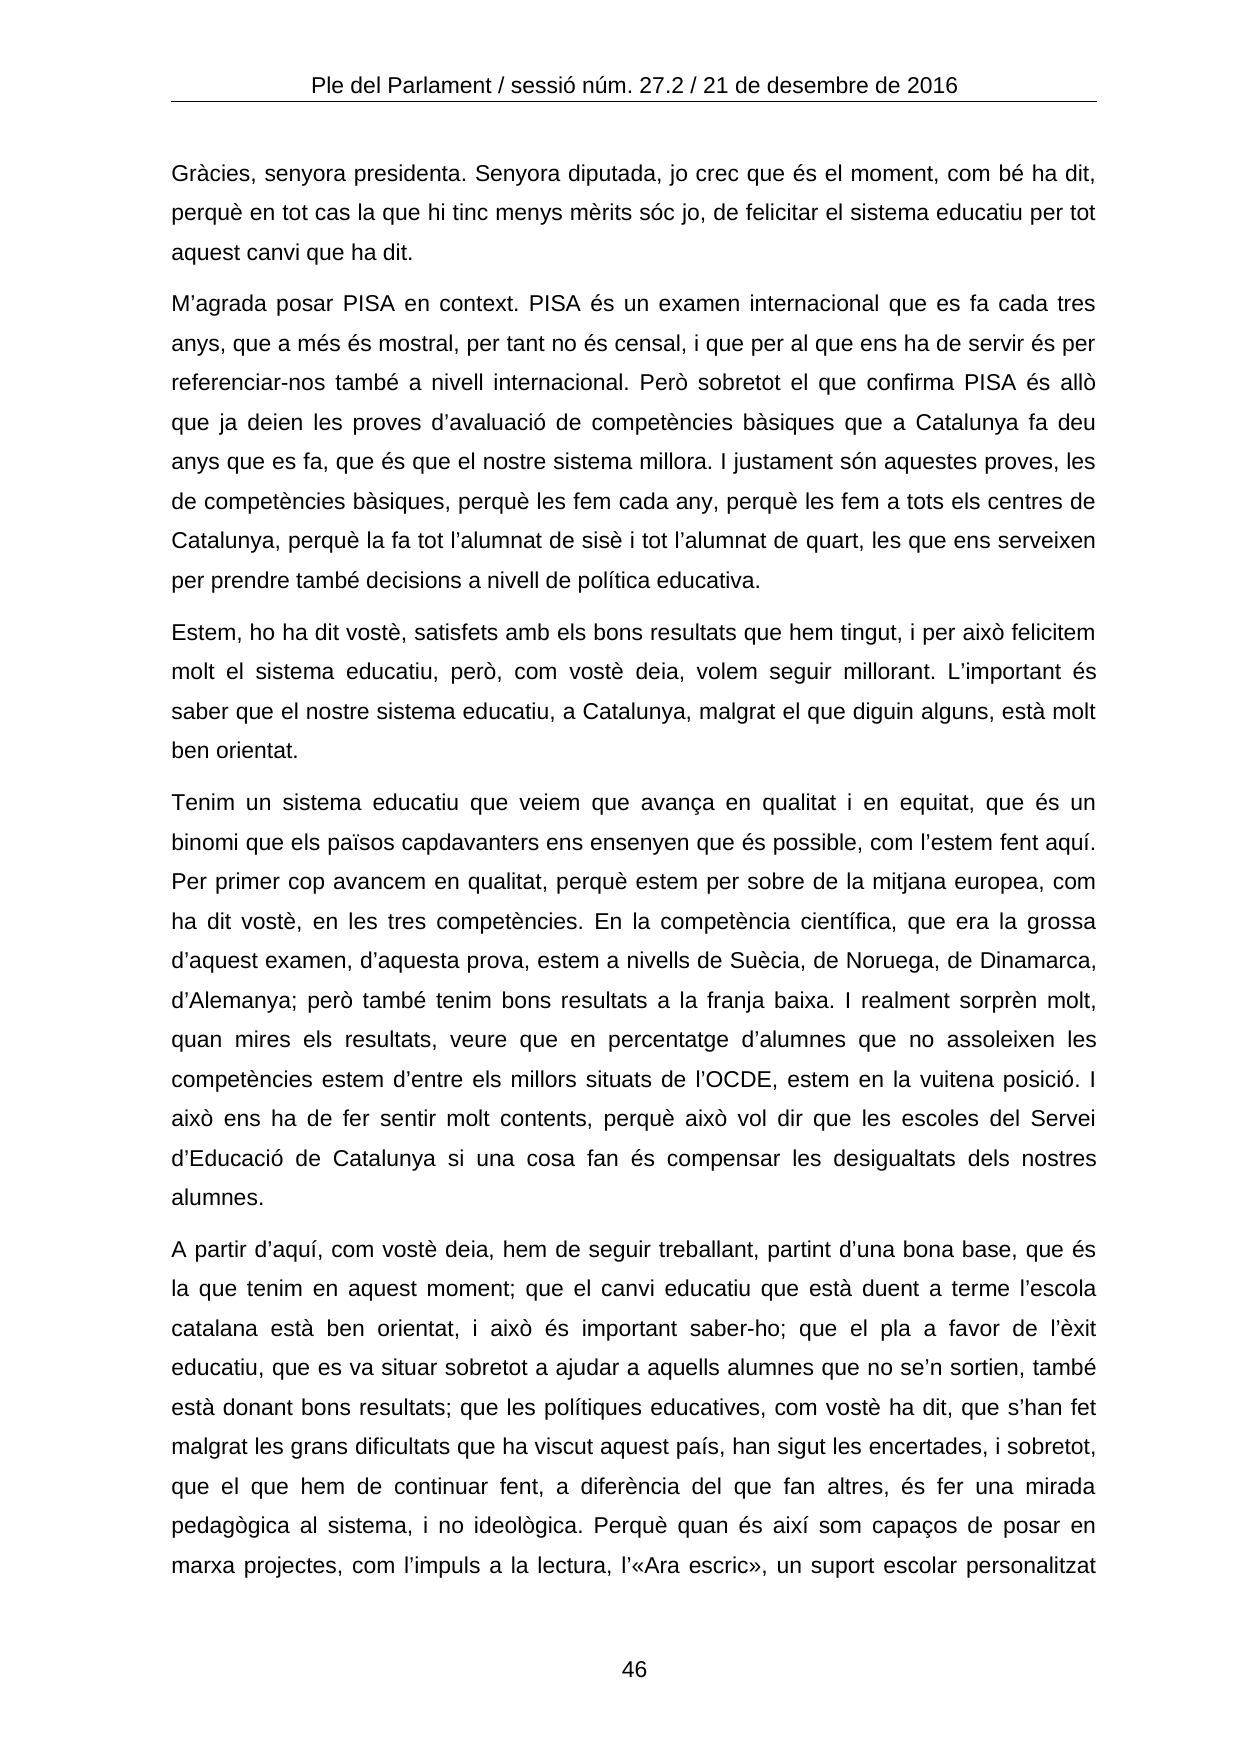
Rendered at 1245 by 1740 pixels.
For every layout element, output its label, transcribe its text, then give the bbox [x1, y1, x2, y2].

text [171, 1236, 1097, 1578]
text Estem, ho ha dit vostè, satisfets amb els bons resultats que hem tingut, i per això felicitem molt el sistema educatiu, però, com vostè deia, volem seguir millorant. L’important és saber que el nostre sistema educatiu, a Catalunya, malgrat el que diguin alguns, està molt ben orientat. [171, 619, 1097, 763]
text Gràcies, senyora presidenta. Senyora diputada, jo crec que és el moment, com bé ha dit, perquè en tot cas la que hi tinc menys mèrits sóc jo, de felicitar el sistema educatiu per tot aquest canvi que ha dit. [171, 159, 1097, 265]
text M’agrada posar PISA en context. PISA és un examen internacional que es fa cada tres anys, que a més és mostral, per tant no és censal, i que per al que ens ha de servir és per referenciar-nos també a nivell internacional. Però sobretot el que confirma PISA és allò que ja deien les proves d’avaluació de competències bàsiques que a Catalunya fa deu anys que es fa, que és que el nostre sistema millora. I justament són aquestes proves, les de competències bàsiques, perquè les fem cada any, perquè les fem a tots els centres de Catalunya, perquè la fa tot l’alumnat de sisè i tot l’alumnat de quart, les que ens serveixen per prendre també decisions a nivell de política educativa. [171, 290, 1097, 593]
text Tenim un sistema educatiu que veiem que avança en qualitat i en equitat, que és un binomi que els països capdavanters ens ensenyen que és possible, com l’estem fent aquí. Per primer cop avancem en qualitat, perquè estem per sobre de la mitjana europea, com ha dit vostè, en les tres competències. En la competència científica, que era la grossa d’aquest examen, d’aquesta prova, estem a nivells de Suècia, de Noruega, de Dinamarca, d’Alemanya; però també tenim bons resultats a la franja baixa. I realment sorprèn molt, quan mires els resultats, veure que en percentatge d’alumnes que no assoleixen les competències estem d’entre els millors situats de l’OCDE, estem en la vuitena posició. I això ens ha de fer sentir molt contents, perquè això vol dir que les escoles del Servei d’Educació de Catalunya si una cosa fan és compensar les desigualtats dels nostres alumnes. [171, 789, 1097, 1210]
